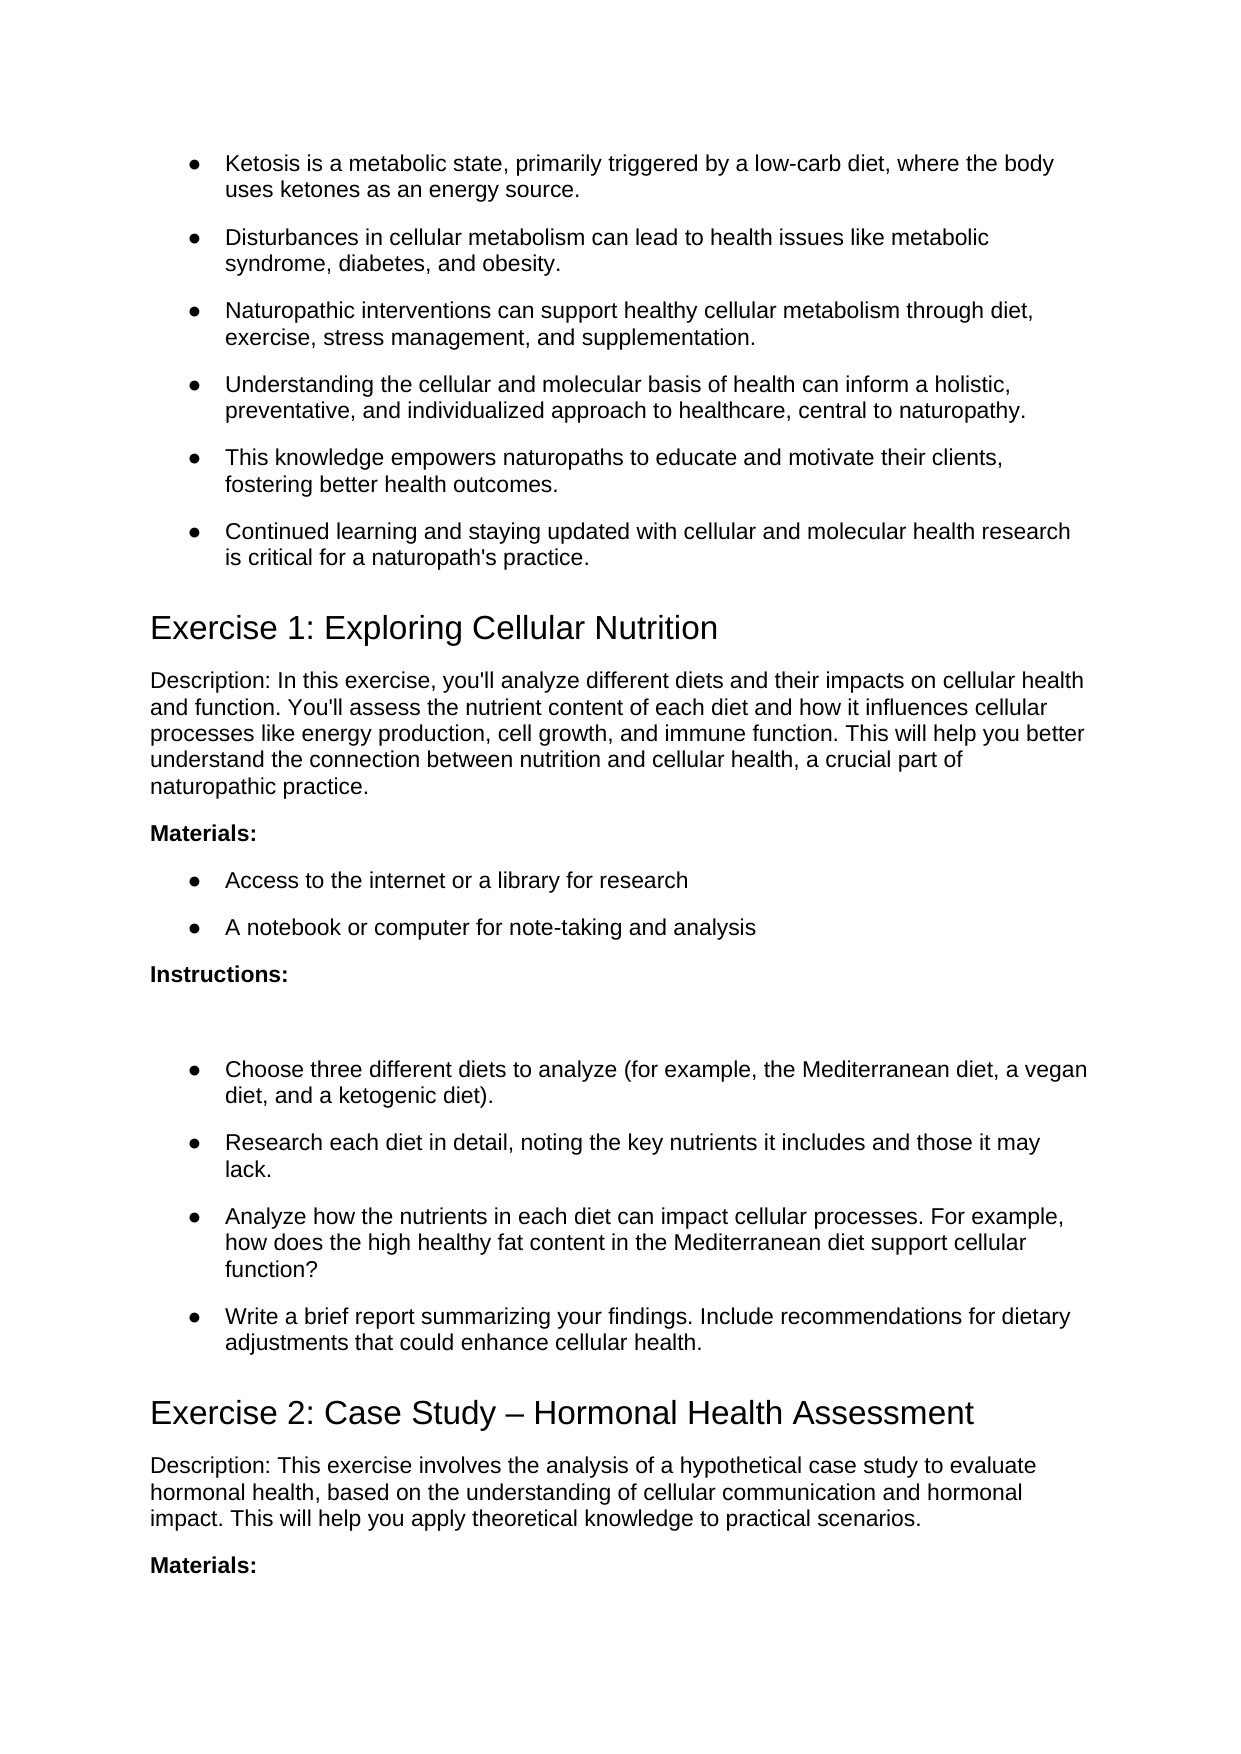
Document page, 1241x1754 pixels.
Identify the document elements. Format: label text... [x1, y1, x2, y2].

list A notebook or computer for note-taking and analysis [187, 914, 1090, 941]
list Naturopathic interventions can support healthy cellular metabolism through diet, exercise, stress management, and supplementation. [187, 297, 1090, 350]
subtitle Exercise 2: Case Study – Hormonal Health Assessment [150, 1393, 1090, 1431]
list Research each diet in detail, noting the key nutrients it includes and those it may lack. [187, 1129, 1090, 1182]
list Write a brief report summarizing your findings. Include recommendations for dietary adjustments that could enhance cellular health. [187, 1303, 1090, 1355]
list This knowledge empowers naturopaths to educate and motivate their clients, fostering better health outcomes. [187, 444, 1090, 497]
text Materials: [150, 1552, 1090, 1578]
text Description: In this exercise, you'll analyze different diets and their impacts on cellular health and function. You'll assess the nutrient content of each diet and how it influences cellular processes like energy production, cell growth, and immune function. This will help you better understand the connection between nutrition and cellular health, a crucial part of naturopathic practice. [150, 667, 1090, 799]
text Materials: [150, 820, 1090, 846]
list Ketosis is a metabolic state, primarily triggered by a low-carb diet, where the body uses ketones as an energy source. [187, 150, 1090, 203]
list Continued learning and staying updated with cellular and molecular health research is critical for a naturopath's practice. [187, 518, 1090, 570]
text Description: This exercise involves the analysis of a hypothetical case study to evaluate hormonal health, based on the understanding of cellular communication and hormonal impact. This will help you apply theoretical knowledge to practical scenarios. [150, 1452, 1090, 1531]
text Instructions: [150, 961, 1090, 988]
list Choose three different diets to analyze (for example, the Mediterranean diet, a vegan diet, and a ketogenic diet). [187, 1056, 1090, 1108]
subtitle Exercise 1: Exploring Cellular Nutrition [150, 608, 1090, 646]
list Access to the internet or a library for research [187, 867, 1090, 893]
list Analyze how the nutrients in each diet can impact cellular processes. For example, how does the high healthy fat content in the Mediterranean diet support cellular function? [187, 1203, 1090, 1282]
list Disturbances in cellular metabolism can lead to health issues like metabolic syndrome, diabetes, and obesity. [187, 223, 1090, 276]
list Understanding the cellular and molecular basis of health can inform a holistic, preventative, and individualized approach to healthcare, central to naturopathy. [187, 371, 1090, 423]
